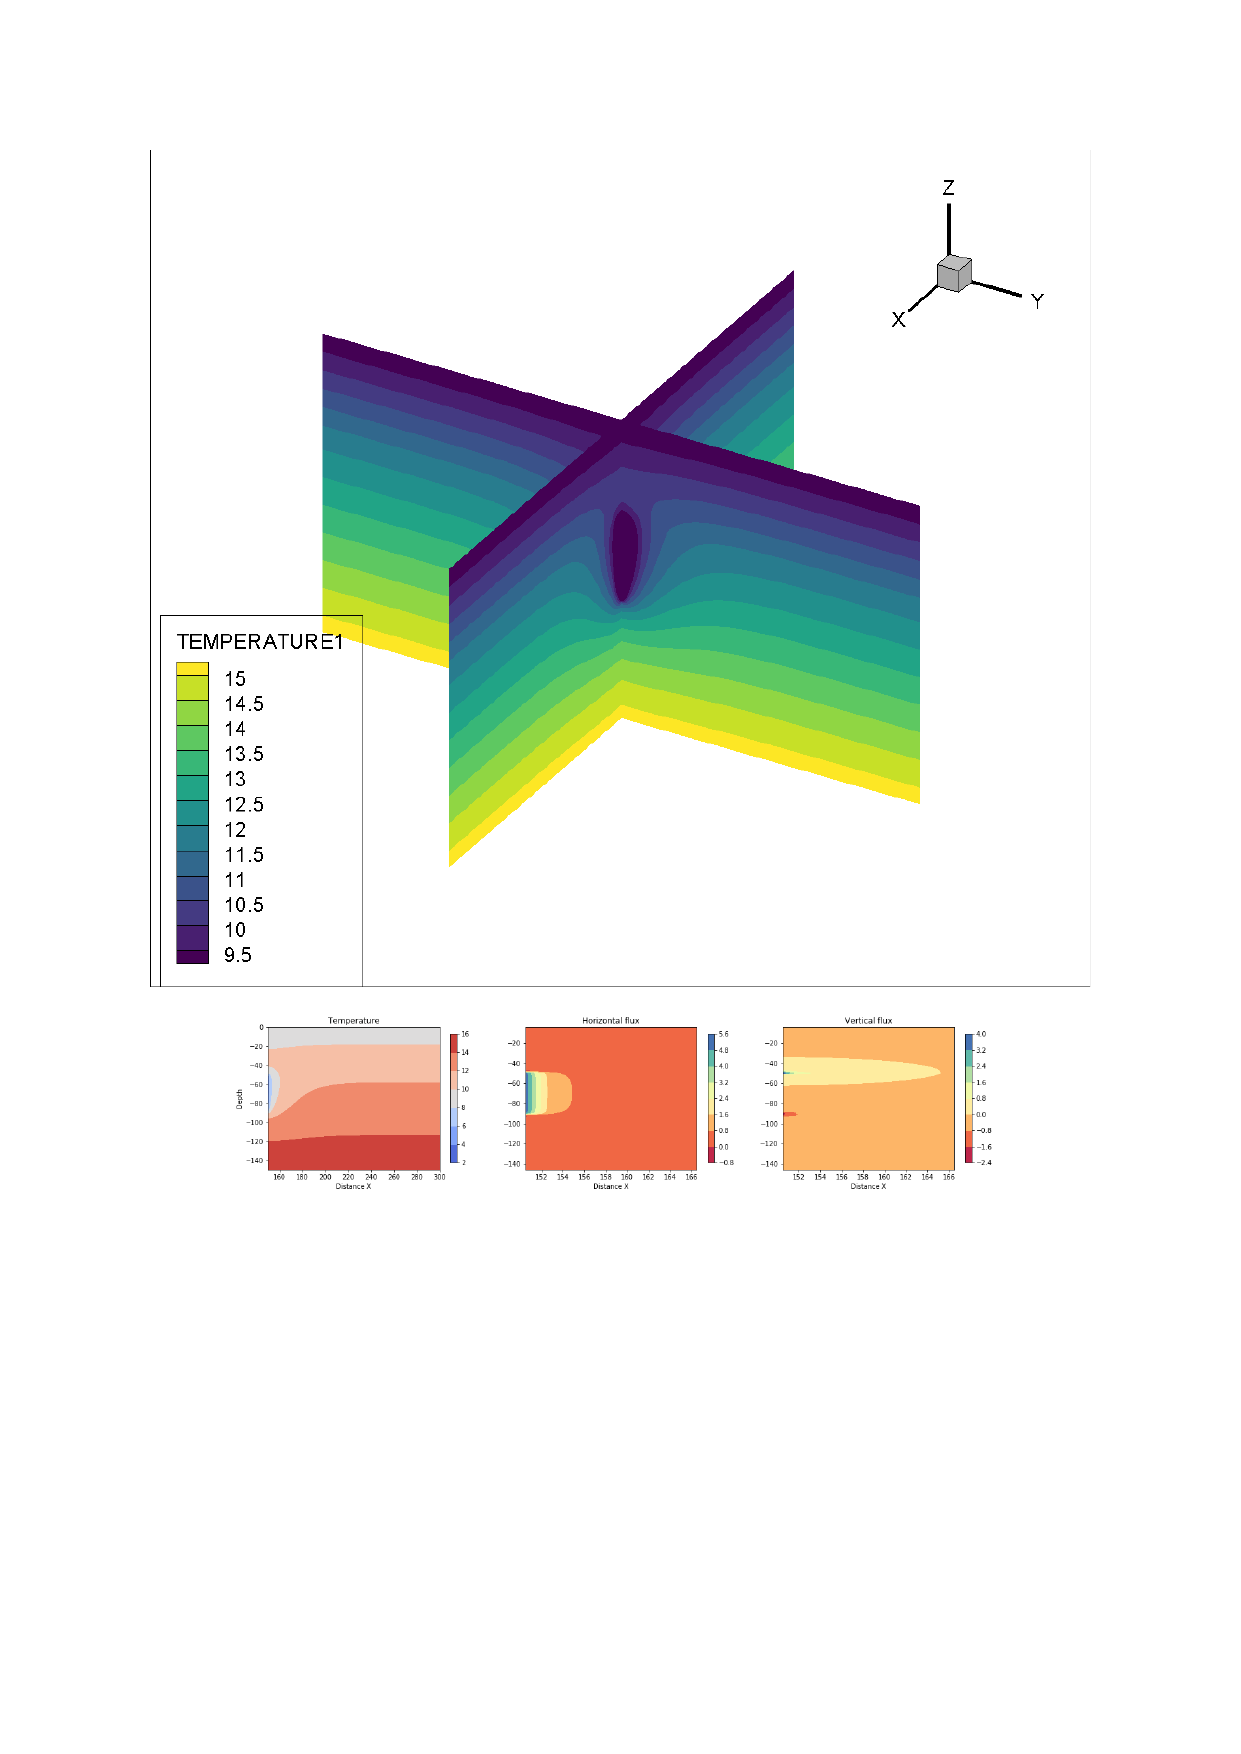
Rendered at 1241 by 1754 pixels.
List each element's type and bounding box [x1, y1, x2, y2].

picture [150, 1005, 1091, 1193]
picture [150, 150, 1091, 987]
